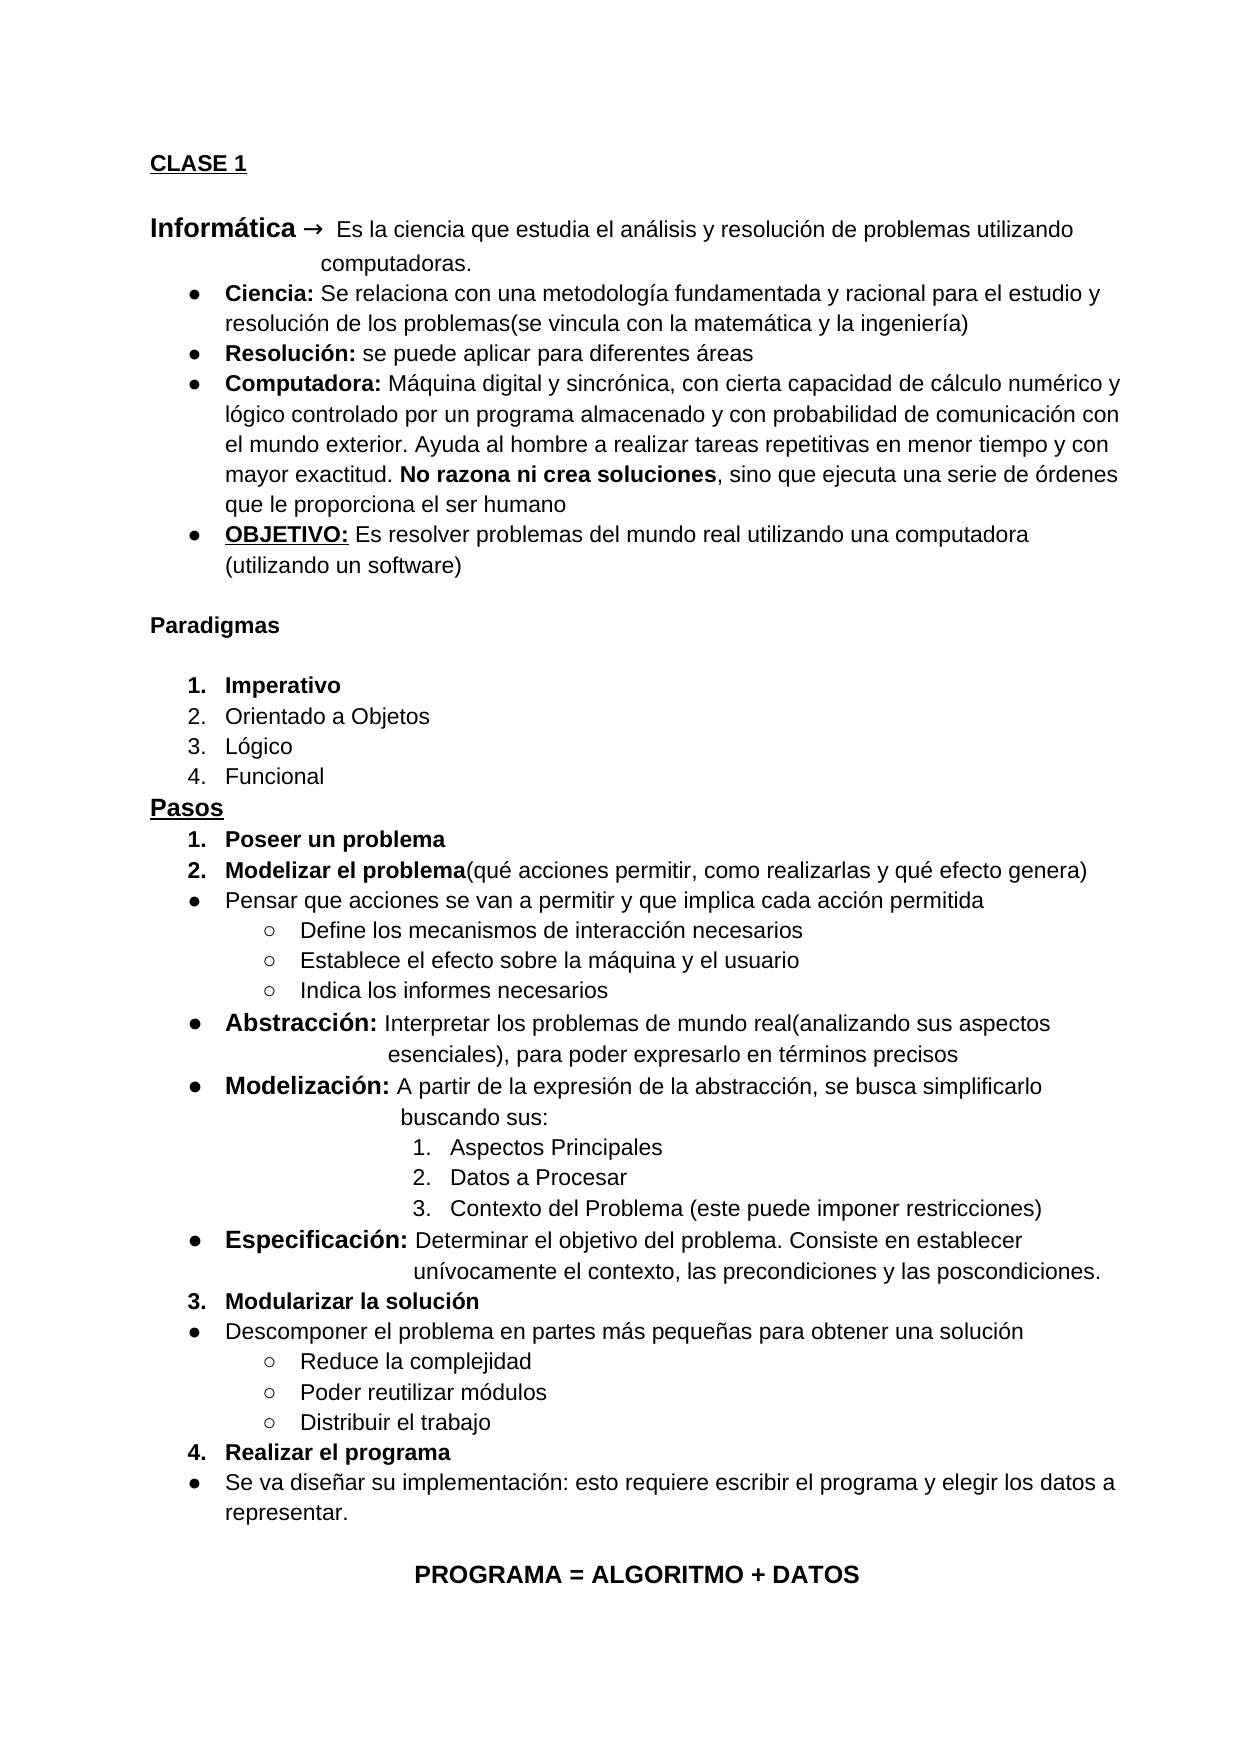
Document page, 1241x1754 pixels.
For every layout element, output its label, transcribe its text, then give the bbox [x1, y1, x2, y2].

list Distribuir el trabajo [262, 1409, 1124, 1435]
list OBJETIVO: Es resolver problemas del mundo real utilizando una computadora (utilizando un software) [187, 521, 1124, 578]
list Imperativo [187, 672, 1124, 699]
list Reduce la complejidad [262, 1348, 1124, 1375]
text computadoras. [150, 249, 1124, 276]
list Lógico [187, 733, 1124, 759]
list Modularizar la solución [187, 1288, 1124, 1314]
text CLASE 1 [150, 150, 1124, 176]
list Modelización: A partir de la expresión de la abstracción, se busca simplificarlo [187, 1071, 1124, 1099]
list Aspectos Principales [412, 1134, 1124, 1160]
list Ciencia: Se relaciona con una metodología fundamentada y racional para el estudio y resolución de los problemas(se vincula con la matemática y la ingeniería) [187, 280, 1124, 336]
list Define los mecanismos de interacción necesarios [262, 917, 1124, 943]
text unívocamente el contexto, las precondiciones y las poscondiciones. [375, 1258, 1124, 1284]
text PROGRAMA = ALGORITMO + DATOS [150, 1560, 1124, 1588]
text buscando sus: [375, 1104, 1124, 1130]
list Funcional [187, 763, 1124, 789]
list Contexto del Problema (este puede imponer restricciones) [412, 1194, 1124, 1221]
list Pensar que acciones se van a permitir y que implica cada acción permitida [187, 887, 1124, 913]
list Poseer un problema [187, 826, 1124, 853]
list Orientado a Objetos [187, 703, 1124, 729]
list Indica los informes necesarios [262, 977, 1124, 1004]
text Paradigmas [150, 612, 1124, 638]
list Poder reutilizar módulos [262, 1378, 1124, 1405]
list Modelizar el problema(qué acciones permitir, como realizarlas y qué efecto genera) [187, 857, 1124, 883]
text Informática → Es la ciencia que estudia el análisis y resolución de problemas utilizando [150, 210, 1124, 244]
list Descomponer el problema en partes más pequeñas para obtener una solución [187, 1318, 1124, 1344]
list Abstracción: Interpretar los problemas de mundo real(analizando sus aspectos [187, 1008, 1124, 1036]
list Resolución: se puede aplicar para diferentes áreas [187, 340, 1124, 367]
list Datos a Procesar [412, 1164, 1124, 1191]
list Se va diseñar su implementación: esto requiere escribir el programa y elegir los datos a representar. [187, 1469, 1124, 1526]
text Pasos [150, 793, 1124, 822]
list Especificación: Determinar el objetivo del problema. Consiste en establecer [187, 1225, 1124, 1253]
list Establece el efecto sobre la máquina y el usuario [262, 947, 1124, 973]
list Computadora: Máquina digital y sincrónica, con cierta capacidad de cálculo numérico y lógico controlado por un programa almacenado y con probabilidad de comunicación con el mundo exterior. Ayuda al hombre a realizar tareas repetitivas en menor tiempo y con mayor exactitud. No razona ni crea soluciones, sino que ejecuta una serie de órdenes que le proporciona el ser humano [187, 370, 1124, 518]
list Realizar el programa [187, 1439, 1124, 1465]
text esenciales), para poder expresarlo en términos precisos [300, 1041, 1124, 1067]
